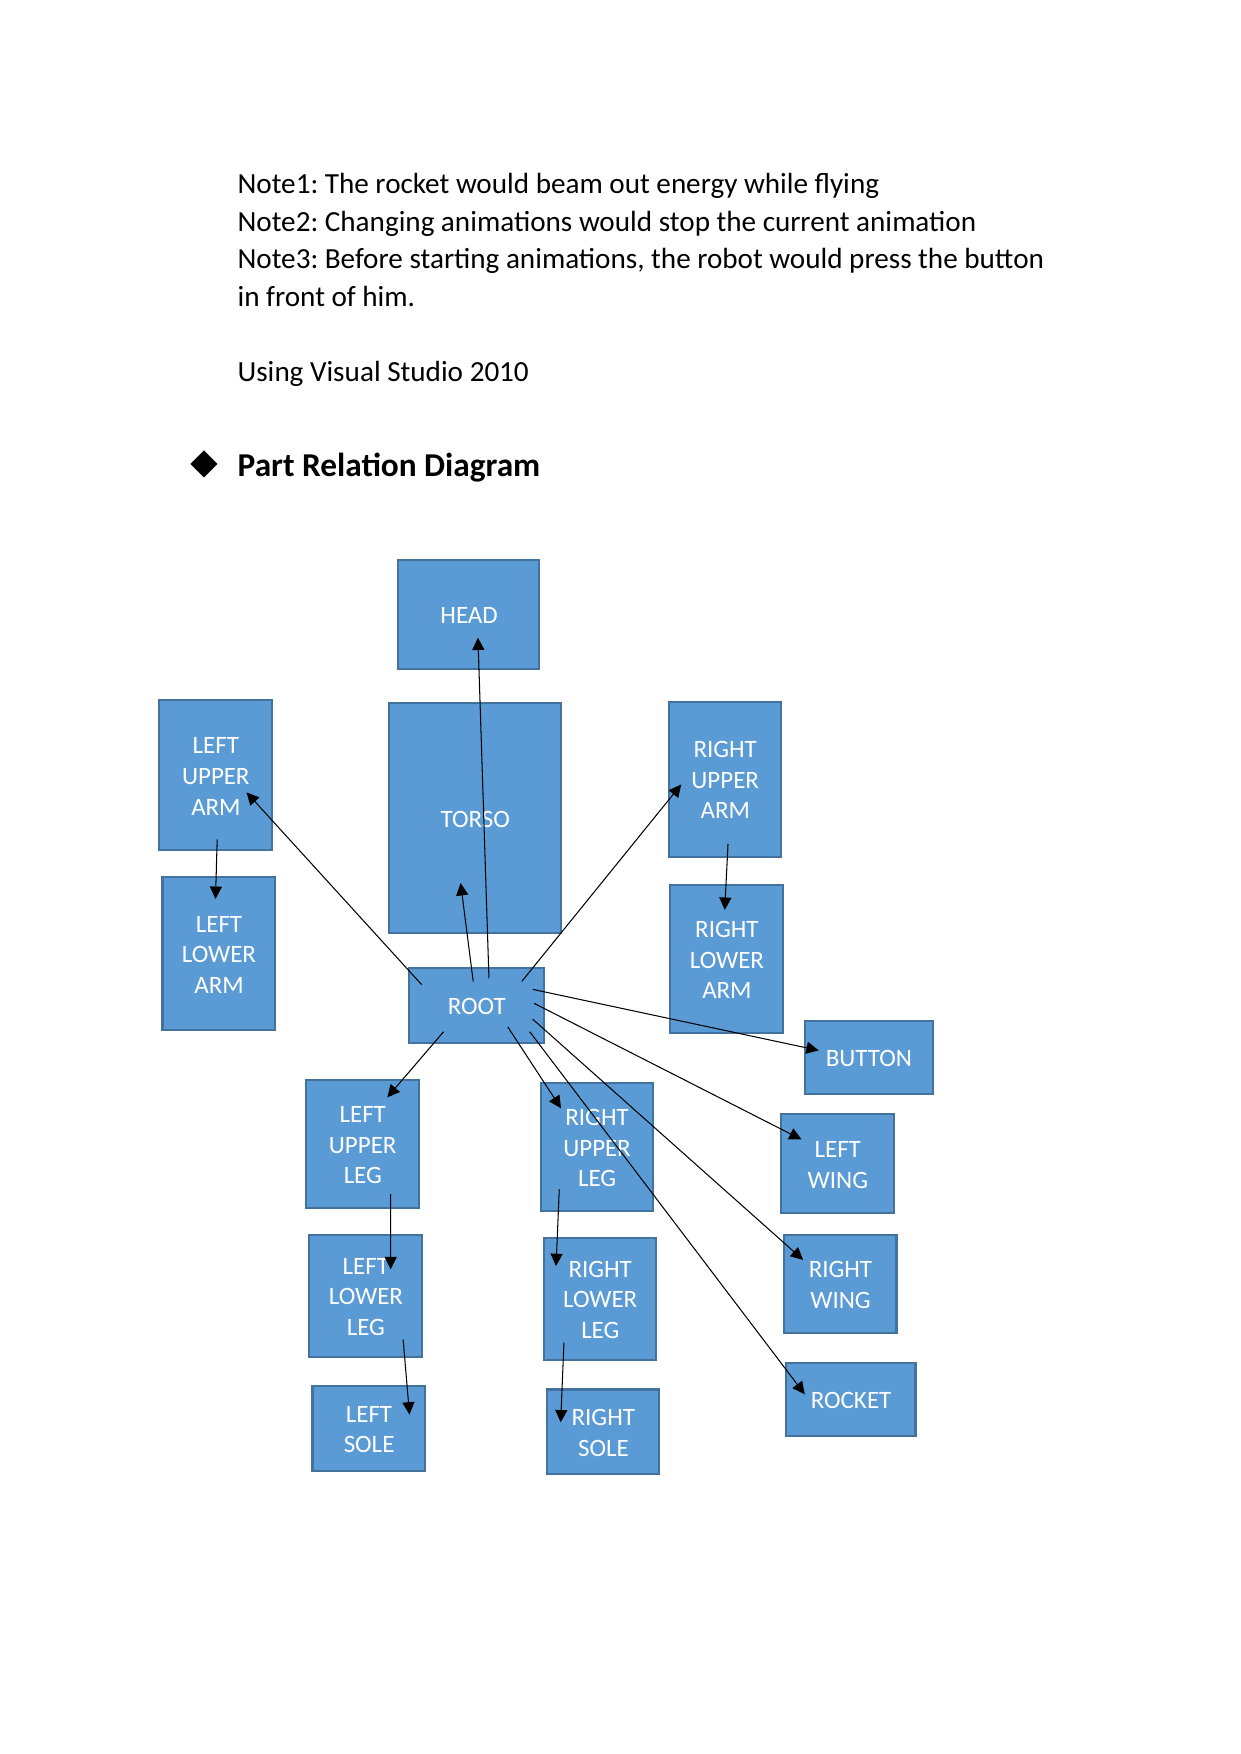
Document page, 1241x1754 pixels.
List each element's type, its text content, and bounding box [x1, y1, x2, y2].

text Using Visual Studio 2010 [187, 352, 1053, 389]
text Note1: The rocket would beam out energy while flying [187, 164, 1053, 202]
text Note3: Before starting animations, the robot would press the button in front of him. [237, 239, 1053, 314]
text Note2: Changing animations would stop the current animation [187, 202, 1053, 239]
list Part Relation Diagram [187, 427, 1053, 502]
